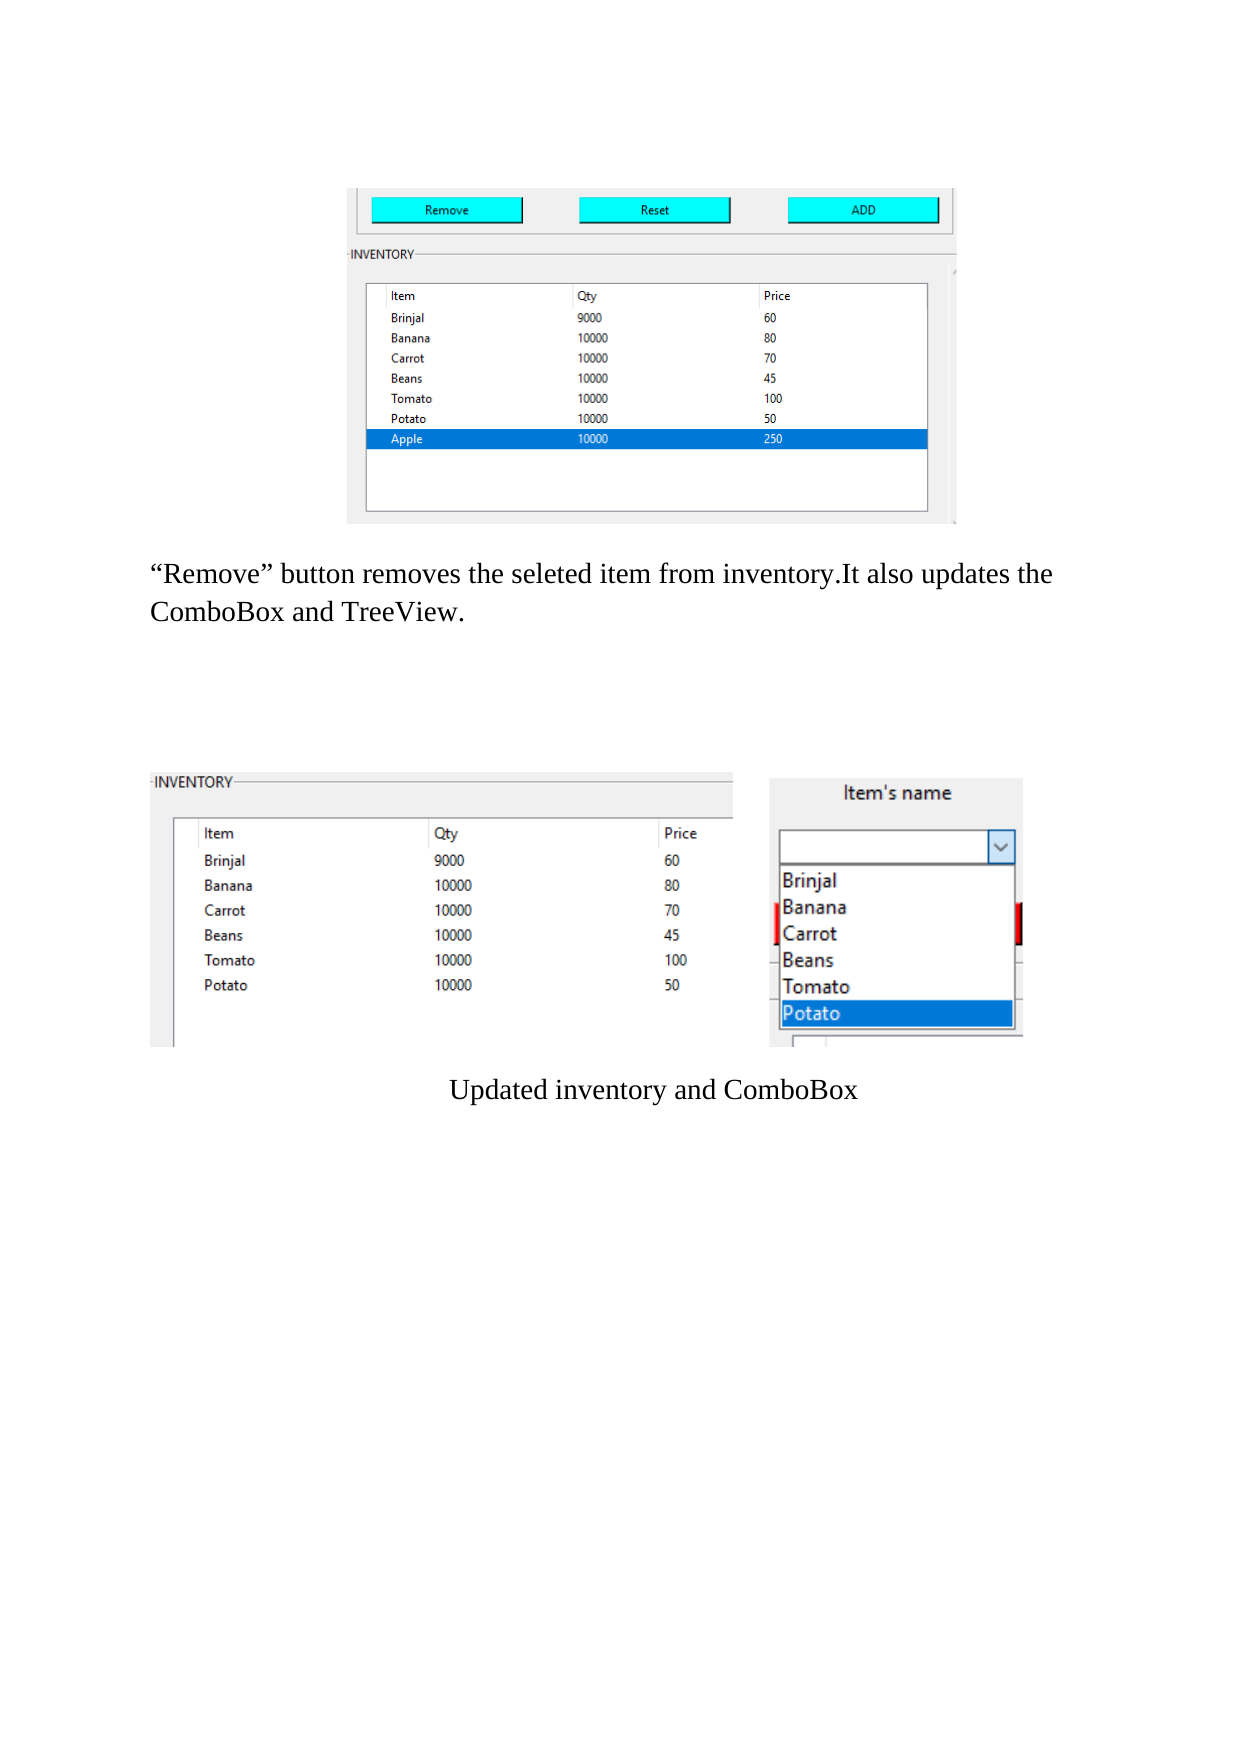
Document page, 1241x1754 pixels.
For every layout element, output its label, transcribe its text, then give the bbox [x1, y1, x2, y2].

picture [769, 778, 1024, 1047]
picture [346, 188, 957, 524]
text “Remove” button removes the seleted item from inventory.It also updates the ComboBox and TreeView. [150, 556, 1090, 628]
picture [150, 772, 733, 1047]
text Updated inventory and ComboBox [150, 1072, 1090, 1105]
